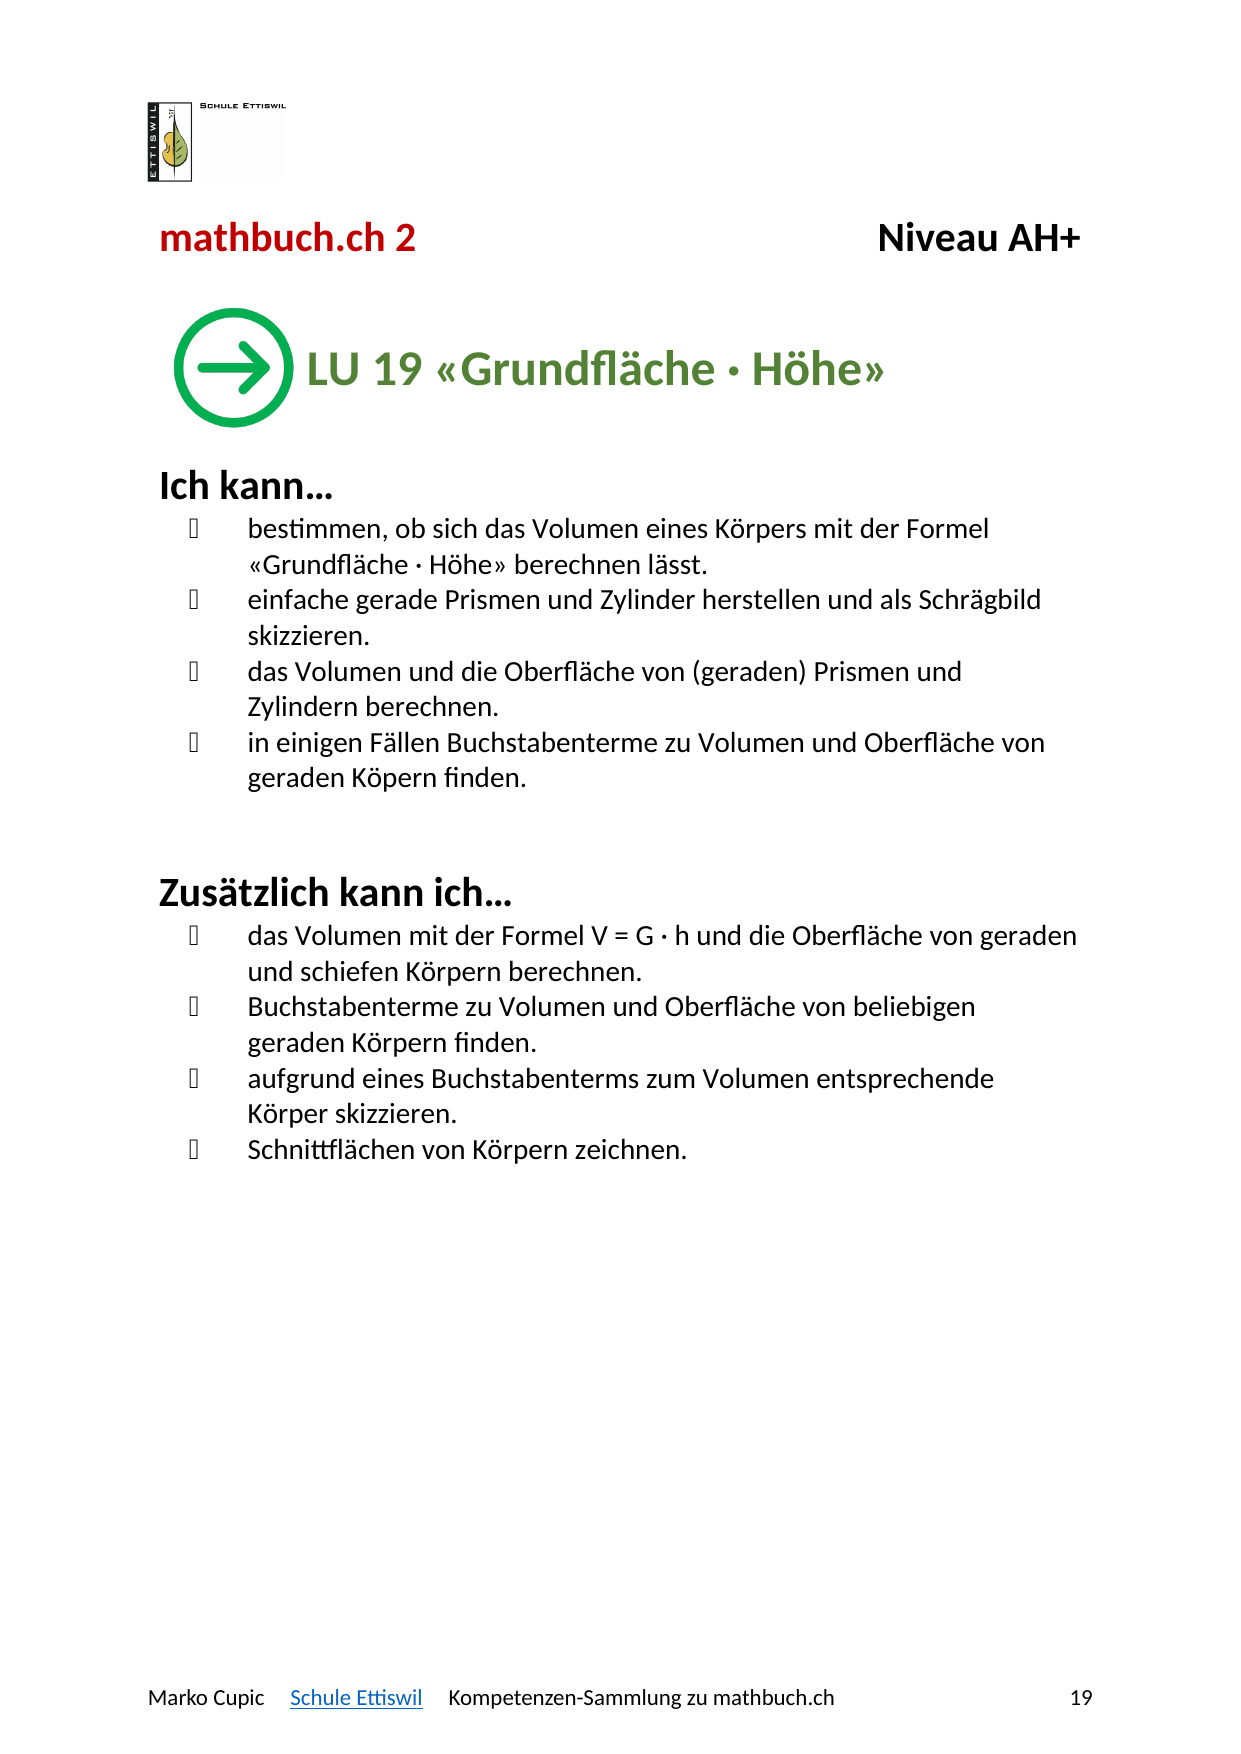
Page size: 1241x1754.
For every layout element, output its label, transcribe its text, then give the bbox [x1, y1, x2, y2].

picture [147, 102, 287, 182]
table_header Niveau AH+ [620, 211, 1092, 276]
table_cell [148, 276, 295, 459]
table_cell LU 19 «Grundfläche · Höhe» [295, 276, 1092, 459]
picture [158, 292, 309, 443]
table_cell Ich kann… bestimmen, ob sich das Volumen eines Körpers mit der Formel «Grundfläche · Höhe» berechnen lässt. einfache gerade Prismen und Zylinder herstellen und als Schrägbild skizzieren. das Volumen und die Oberfläche von (geraden) Prismen und Zylindern berechnen. in einigen Fällen Buchstabenterme zu Volumen und Oberfläche von geraden Köpern finden. Zusätzlich kann ich… das Volumen mit der Formel V = G · h und die Oberfläche von geraden und schiefen Körpern berechnen. Buchstabenterme zu Volumen und Oberfläche von beliebigen geraden Körpern finden. aufgrund eines Buchstabenterms zum Volumen entsprechende Körper skizzieren. Schnittflächen von Körpern zeichnen. [148, 459, 1092, 1655]
table_header mathbuch.ch 2 [148, 211, 619, 276]
